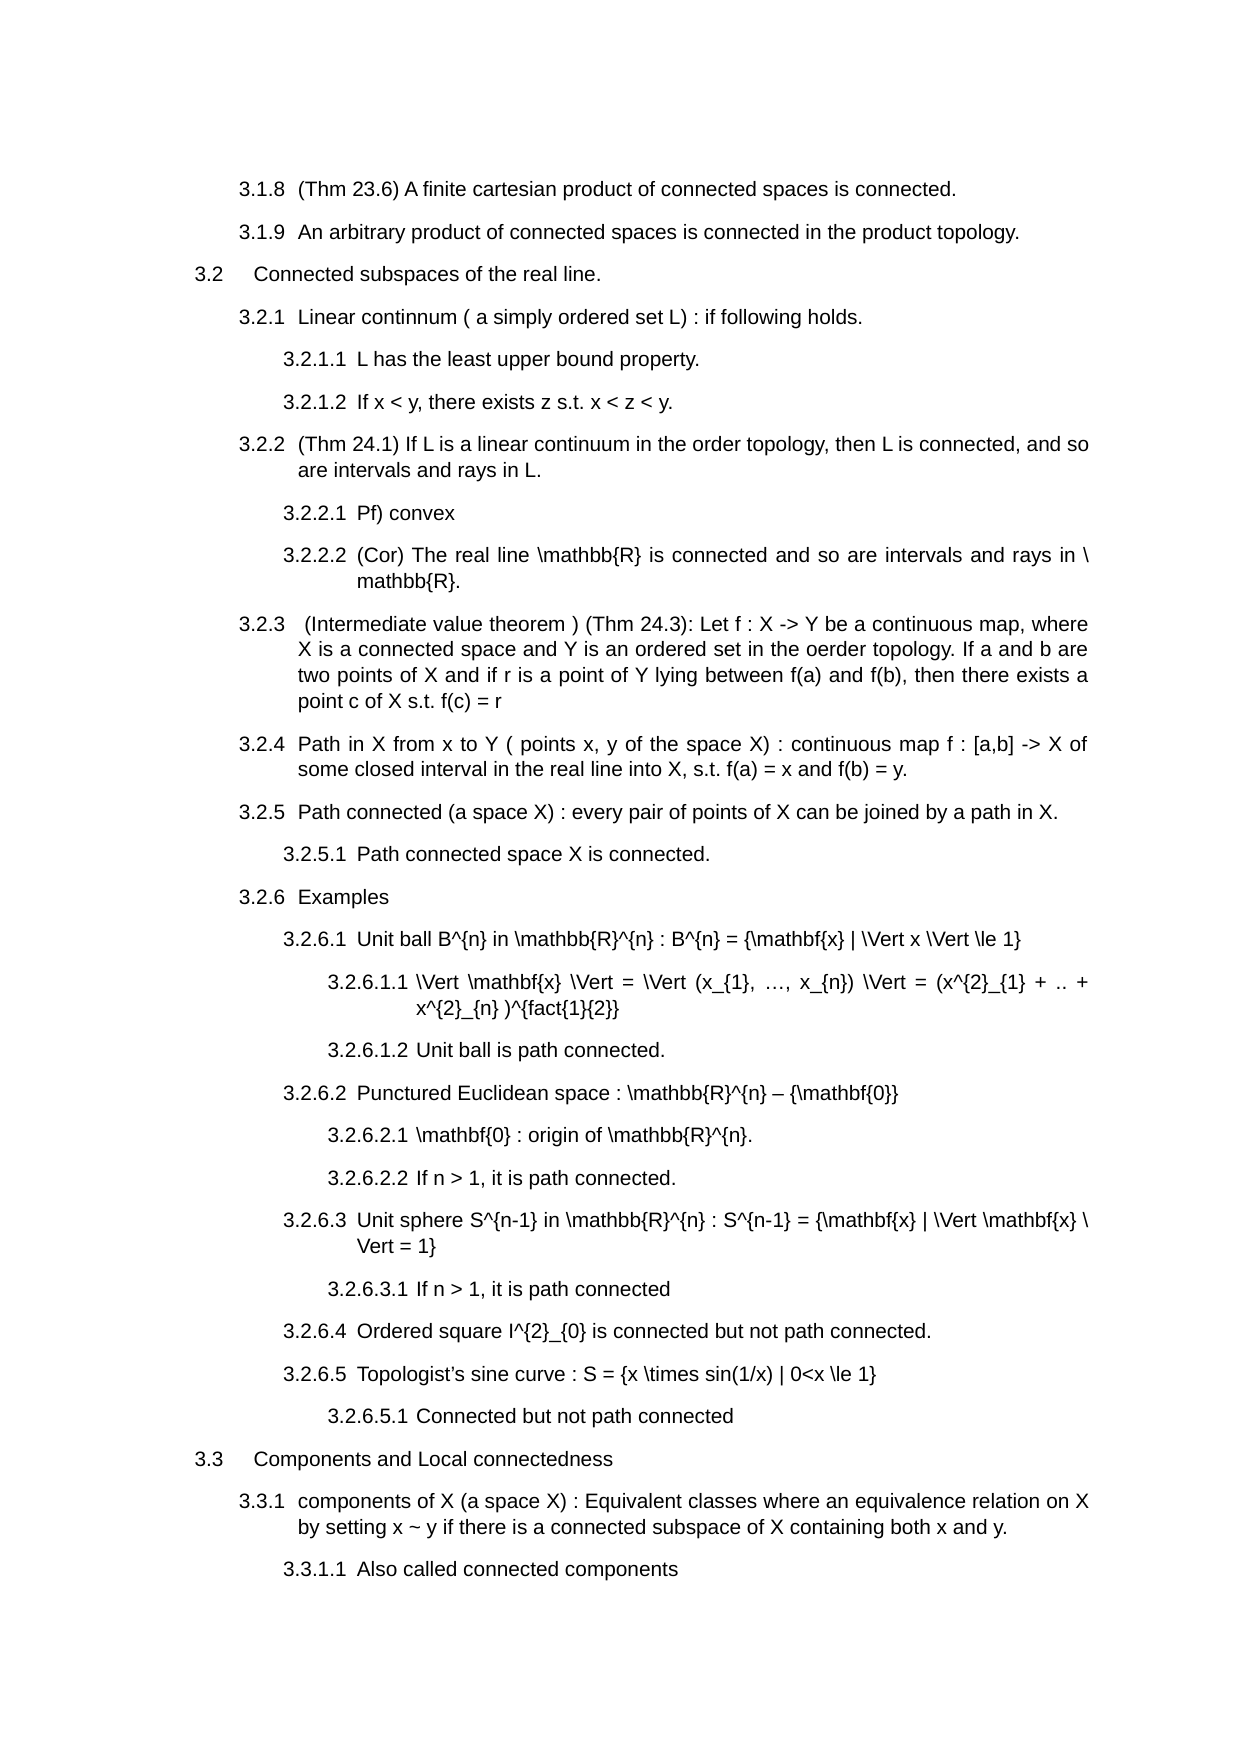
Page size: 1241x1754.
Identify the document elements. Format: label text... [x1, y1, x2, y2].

list Ordered square I^{2}_{0} is connected but not path connected. [283, 1319, 1090, 1343]
list Linear continnum ( a simply ordered set L) : if following holds. [239, 305, 1090, 329]
list components of X (a space X) : Equivalent classes where an equivalence relation on X by setting x ~ y if there is a connected subspace of X containing both x and y. [239, 1489, 1090, 1539]
list Path connected (a space X) : every pair of points of X can be joined by a path in X. [239, 800, 1090, 824]
list If x < y, there exists z s.t. x < z < y. [283, 390, 1090, 414]
list Pf) convex [283, 501, 1090, 524]
list Unit sphere S^{n-1} in \mathbb{R}^{n} : S^{n-1} = {\mathbf{x} | \Vert \mathbf{x} \Vert = 1} [283, 1208, 1090, 1258]
list (Thm 23.6) A finite cartesian product of connected spaces is connected. [239, 177, 1090, 201]
list Punctured Euclidean space : \mathbb{R}^{n} – {\mathbf{0}} [283, 1081, 1090, 1104]
list Examples [239, 885, 1090, 909]
list Connected subspaces of the real line. [194, 262, 1090, 286]
list If n > 1, it is path connected [327, 1276, 1090, 1300]
list Connected but not path connected [327, 1404, 1090, 1428]
list An arbitrary product of connected spaces is connected in the product topology. [239, 220, 1090, 244]
list (Intermediate value theorem ) (Thm 24.3): Let f : X -> Y be a continuous map, where X is a connected space and Y is an ordered set in the oerder topology. If a and b are two points of X and if r is a point of Y lying between f(a) and f(b), then there exists a point c of X s.t. f(c) = r [239, 611, 1090, 713]
list (Thm 24.1) If L is a linear continuum in the order topology, then L is connected, and so are intervals and rays in L. [239, 432, 1090, 482]
list Topologist’s sine curve : S = {x \times sin(1/x) | 0<x \le 1} [283, 1361, 1090, 1385]
list Components and Local connectedness [194, 1446, 1090, 1470]
list \mathbf{0} : origin of \mathbb{R}^{n}. [327, 1123, 1090, 1147]
list Path connected space X is connected. [283, 842, 1090, 866]
list \Vert \mathbf{x} \Vert = \Vert (x_{1}, …, x_{n}) \Vert = (x^{2}_{1} + .. + x^{2}_{n} )^{fact{1}{2}} [327, 970, 1090, 1019]
list Unit ball is path connected. [327, 1038, 1090, 1062]
list If n > 1, it is path connected. [327, 1166, 1090, 1189]
list L has the least upper bound property. [283, 347, 1090, 371]
list Unit ball B^{n} in \mathbb{R}^{n} : B^{n} = {\mathbf{x} | \Vert x \Vert \le 1} [283, 927, 1090, 951]
list (Cor) The real line \mathbb{R} is connected and so are intervals and rays in \mathbb{R}. [283, 543, 1090, 593]
list Also called connected components [283, 1557, 1090, 1581]
list Path in X from x to Y ( points x, y of the space X) : continuous map f : [a,b] -> X of some closed interval in the real line into X, s.t. f(a) = x and f(b) = y. [239, 731, 1090, 781]
